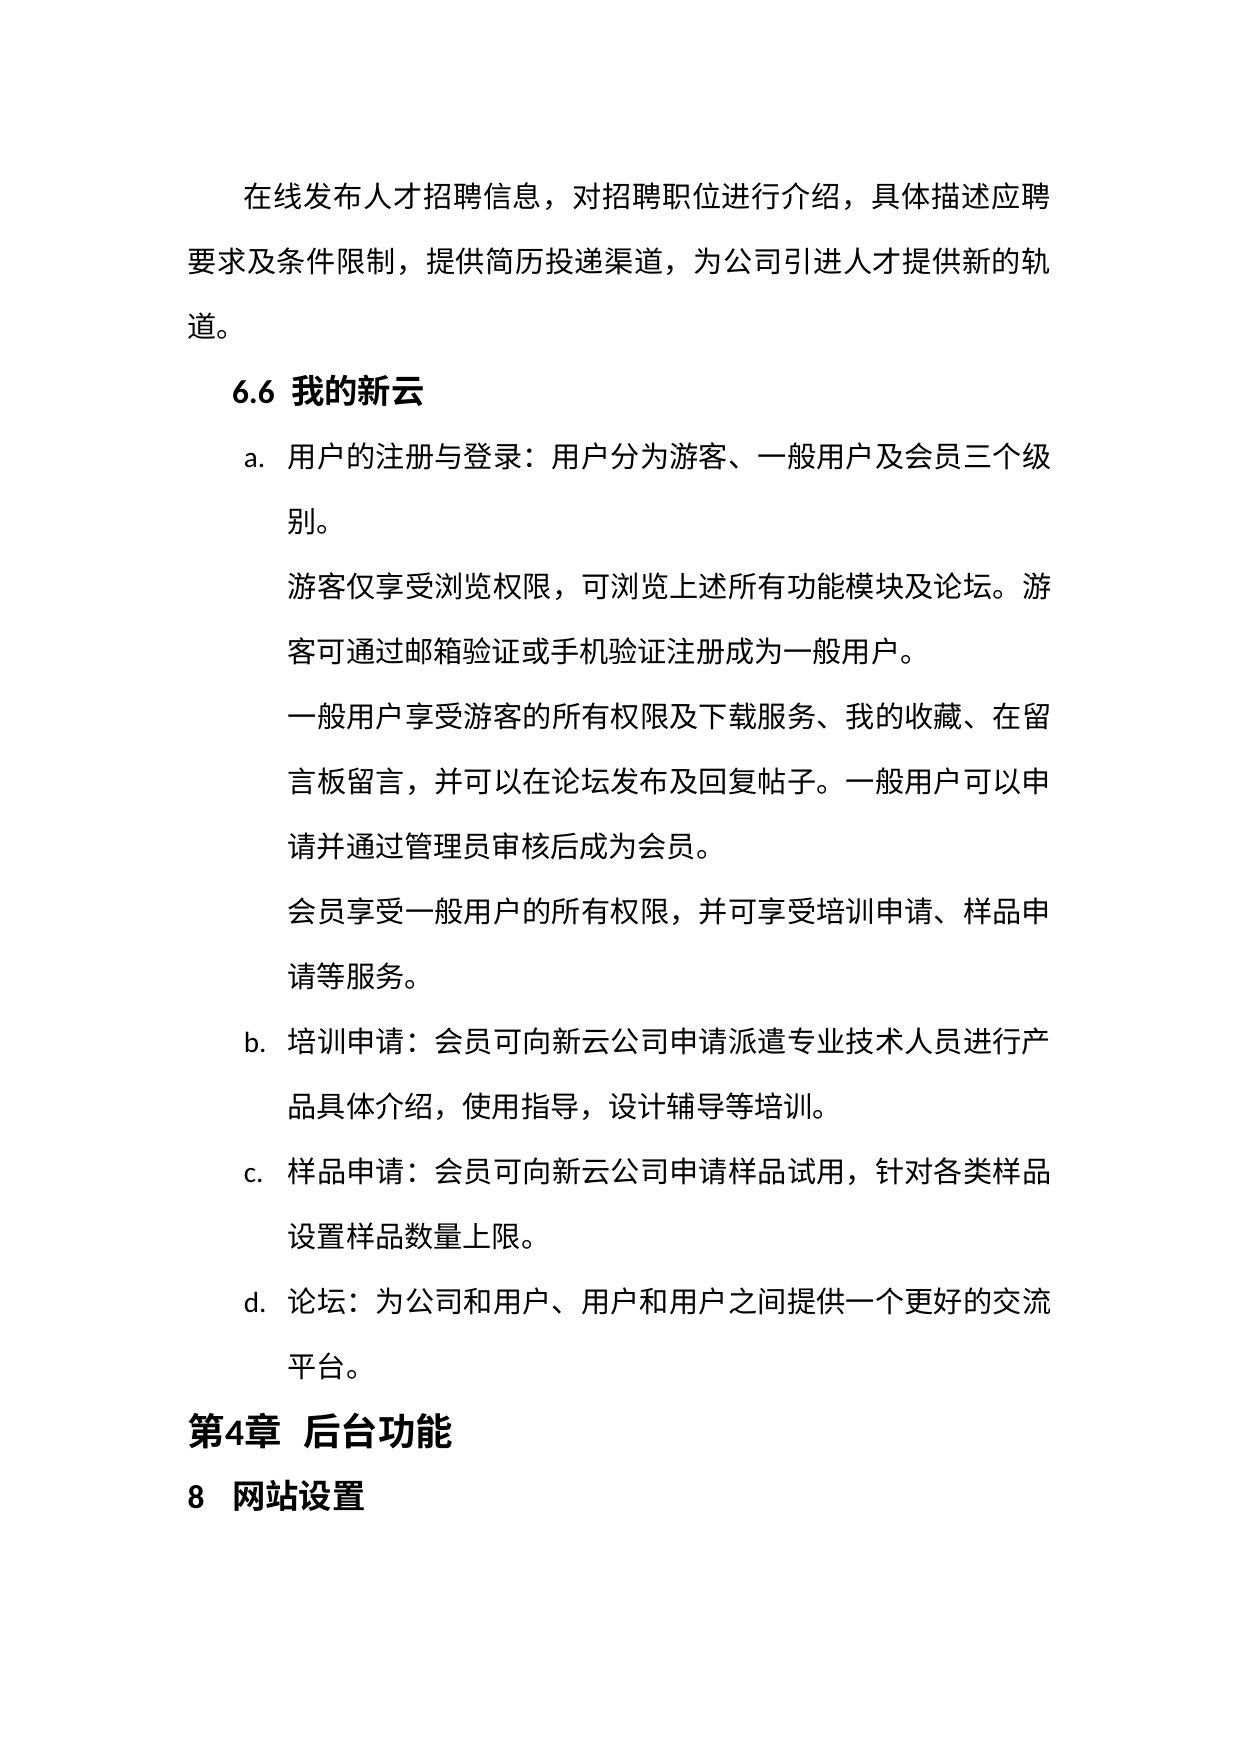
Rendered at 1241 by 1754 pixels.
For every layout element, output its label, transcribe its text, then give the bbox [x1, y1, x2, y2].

list 用户的注册与登录：用户分为游客、一般用户及会员三个级别。 [244, 422, 1053, 552]
list 在线发布人才招聘信息，对招聘职位进行介绍，具体描述应聘要求及条件限制，提供简历投递渠道，为公司引进人才提供新的轨道。 [187, 162, 1053, 357]
list 游客仅享受浏览权限，可浏览上述所有功能模块及论坛。游客可通过邮箱验证或手机验证注册成为一般用户。 [287, 552, 1053, 682]
list 样品申请：会员可向新云公司申请样品试用，针对各类样品设置样品数量上限。 [244, 1137, 1053, 1267]
list 论坛：为公司和用户、用户和用户之间提供一个更好的交流平台。 [244, 1267, 1053, 1397]
list 会员享受一般用户的所有权限，并可享受培训申请、样品申请等服务。 [287, 877, 1053, 1007]
list 培训申请：会员可向新云公司申请派遣专业技术人员进行产品具体介绍，使用指导，设计辅导等培训。 [244, 1007, 1053, 1137]
list 后台功能 [187, 1397, 1053, 1462]
list 网站设置 [187, 1462, 1053, 1527]
list 我的新云 [232, 357, 1053, 422]
list 一般用户享受游客的所有权限及下载服务、我的收藏、在留言板留言，并可以在论坛发布及回复帖子。一般用户可以申请并通过管理员审核后成为会员。 [287, 682, 1053, 877]
